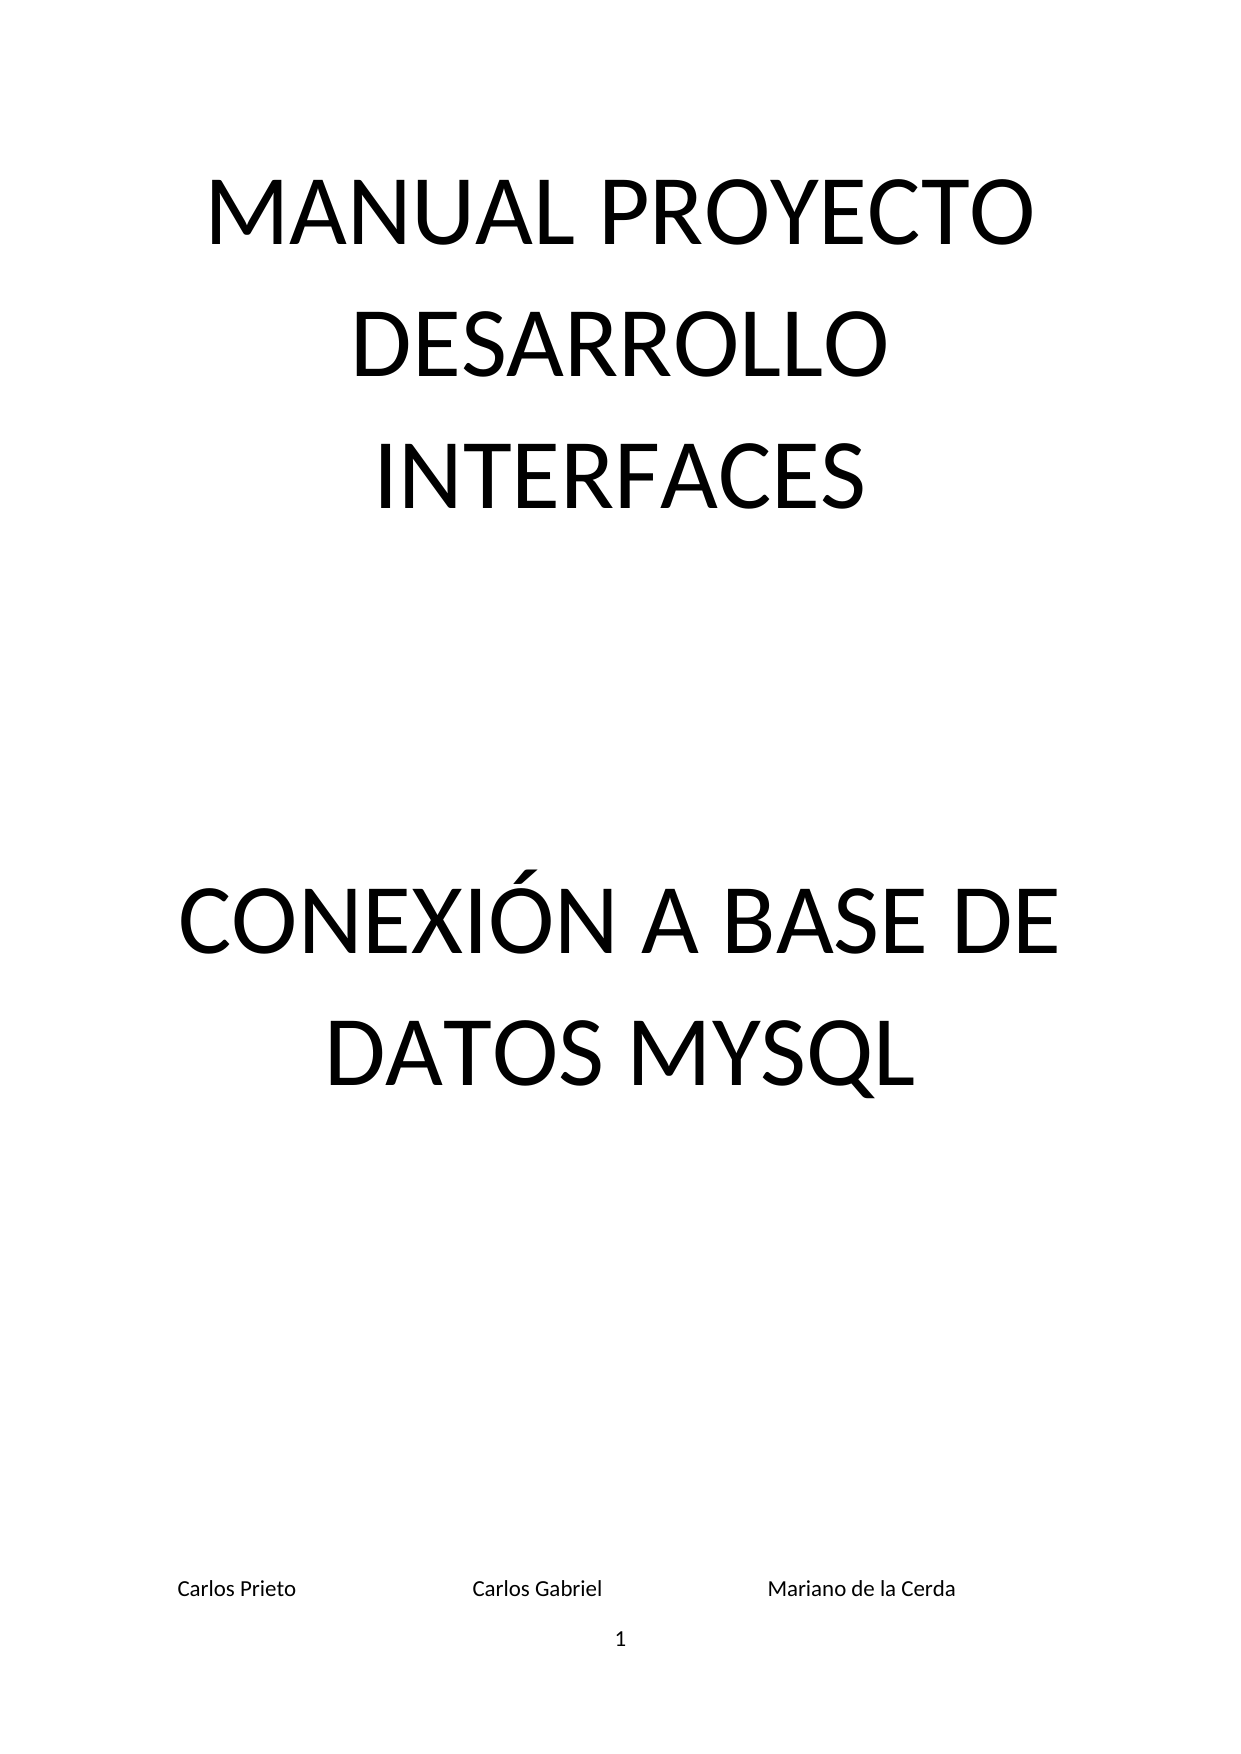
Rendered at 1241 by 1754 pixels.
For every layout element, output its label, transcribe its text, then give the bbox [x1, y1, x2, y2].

text CONEXIÓN A BASE DE DATOS MYSQL [177, 856, 1063, 1110]
text MANUAL PROYECTO DESARROLLO INTERFACES [177, 148, 1063, 533]
text Carlos Prieto Carlos Gabriel Mariano de la Cerda [177, 1574, 1063, 1602]
